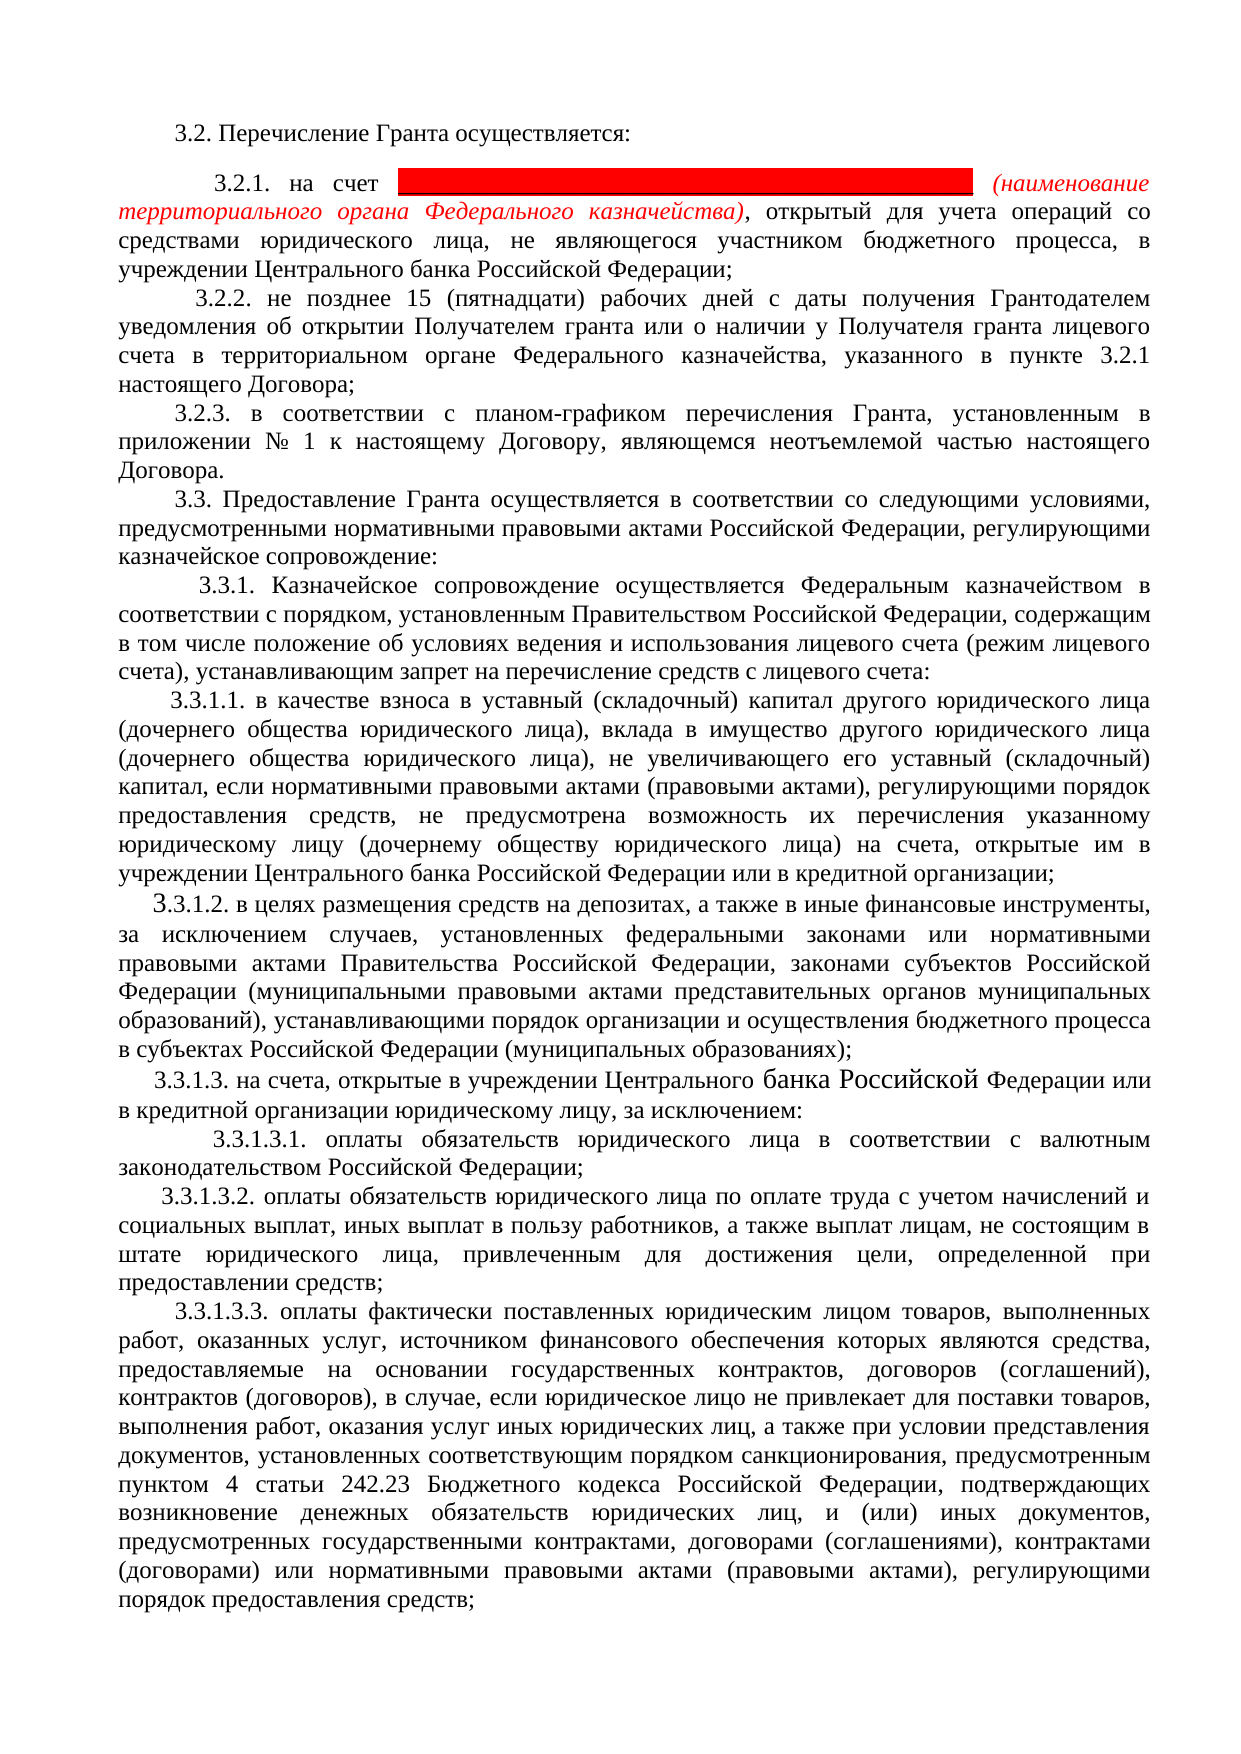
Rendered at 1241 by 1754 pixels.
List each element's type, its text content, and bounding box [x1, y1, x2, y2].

text 3.3.1. Казначейское сопровождение осуществляется Федеральным казначейством в соответствии с порядком, установленным Правительством Российской Федерации, содержащим в том числе положение об условиях ведения и использования лицевого счета (режим лицевого счета), устанавливающим запрет на перечисление средств с лицевого счета: [118, 570, 1152, 685]
text 3.3.1.3.2. оплаты обязательств юридического лица по оплате труда с учетом начислений и социальных выплат, иных выплат в пользу работников, а также выплат лицам, не состоящим в штате юридического лица, привлеченным для достижения цели, определенной при предоставлении средств; [118, 1181, 1152, 1296]
text 3.2.2. не позднее 15 (пятнадцати) рабочих дней с даты получения Грантодателем уведомления об открытии Получателем гранта или о наличии у Получателя гранта лицевого счета в территориальном органе Федерального казначейства, указанного в пункте 3.2.1 настоящего Договора; [118, 283, 1152, 398]
text 3.3.1.3. на счета, открытые в учреждении Центрального банка Российской Федерации или в кредитной организации юридическому лицу, за исключением: [118, 1063, 1152, 1124]
text 3.2.1. на счет ______________________________________________ (наименование территориального органа Федерального казначейства), открытый для учета операций со средствами юридического лица, не являющегося участником бюджетного процесса, в учреждении Центрального банка Российской Федерации; [118, 168, 1152, 283]
text 3.2. Перечисление Гранта осуществляется: [118, 118, 1152, 147]
text 3.2.3. в соответствии с планом-графиком перечисления Гранта, установленным в приложении № 1 к настоящему Договору, являющемся неотъемлемой частью настоящего Договора. [118, 398, 1152, 484]
text 3.3. Предоставление Гранта осуществляется в соответствии со следующими условиями, предусмотренными нормативными правовыми актами Российской Федерации, регулирующими казначейское сопровождение: [118, 484, 1152, 570]
text 3.3.1.1. в качестве взноса в уставный (складочный) капитал другого юридического лица (дочернего общества юридического лица), вклада в имущество другого юридического лица (дочернего общества юридического лица), не увеличивающего его уставный (складочный) капитал, если нормативными правовыми актами (правовыми актами), регулирующими порядок предоставления средств, не предусмотрена возможность их перечисления указанному юридическому лицу (дочернему обществу юридического лица) на счета, открытые им в учреждении Центрального банка Российской Федерации или в кредитной организации; [118, 685, 1152, 886]
text 3.3.1.2. в целях размещения средств на депозитах, а также в иные финансовые инструменты, за исключением случаев, установленных федеральными законами или нормативными правовыми актами Правительства Российской Федерации, законами субъектов Российской Федерации (муниципальными правовыми актами представительных органов муниципальных образований), устанавливающими порядок организации и осуществления бюджетного процесса в субъектах Российской Федерации (муниципальных образованиях); [118, 886, 1152, 1063]
text 3.3.1.3.1. оплаты обязательств юридического лица в соответствии с валютным законодательством Российской Федерации; [118, 1124, 1152, 1181]
text 3.3.1.3.3. оплаты фактически поставленных юридическим лицом товаров, выполненных работ, оказанных услуг, источником финансового обеспечения которых являются средства, предоставляемые на основании государственных контрактов, договоров (соглашений), контрактов (договоров), в случае, если юридическое лицо не привлекает для поставки товаров, выполнения работ, оказания услуг иных юридических лиц, а также при условии представления документов, установленных соответствующим порядком санкционирования, предусмотренным пунктом 4 статьи 242.23 Бюджетного кодекса Российской Федерации, подтверждающих возникновение денежных обязательств юридических лиц, и (или) иных документов, предусмотренных государственными контрактами, договорами (соглашениями), контрактами (договорами) или нормативными правовыми актами (правовыми актами), регулирующими порядок предоставления средств; [118, 1296, 1152, 1612]
